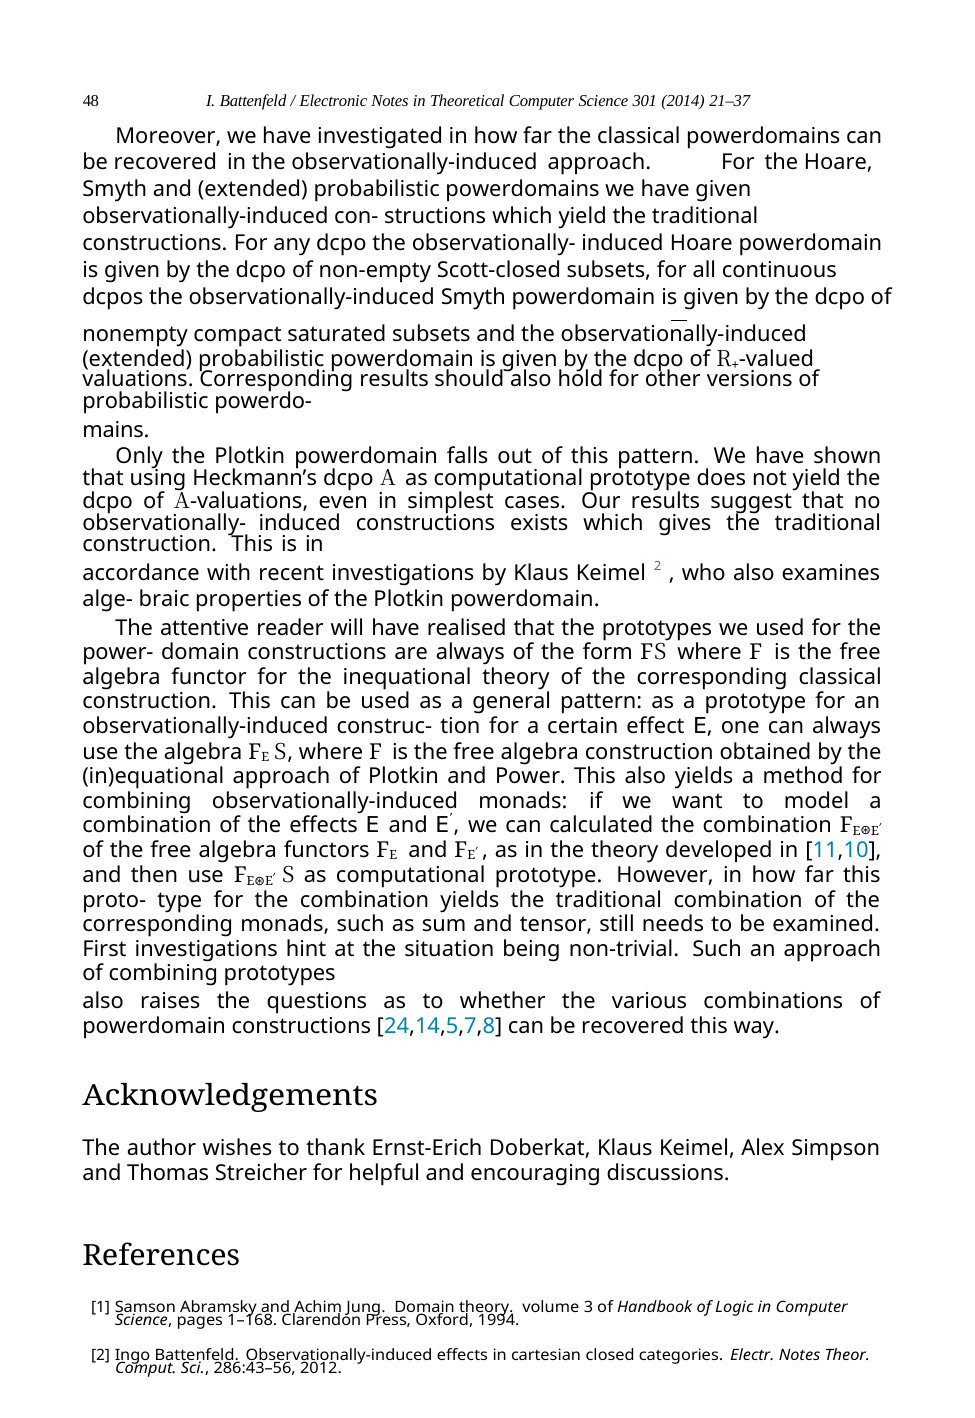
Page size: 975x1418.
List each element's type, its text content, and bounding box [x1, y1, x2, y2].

subtitle Acknowledgements [82, 1074, 927, 1114]
list Samson Abramsky and Achim Jung. Domain theory. volume 3 of Handbook of Logic in Computer Science, pages 1–168. Clarendon Press, Oxford, 1994. [91, 1301, 881, 1330]
text mains. [82, 415, 927, 444]
text The attentive reader will have realised that the prototypes we used for the power- domain constructions are always of the form FS where F is the free algebra functor for the inequational theory of the corresponding classical construction. This can be used as a general pattern: as a prototype for an observationally-induced construc- tion for a certain effect E, one can always use the algebra FE S, where F is the free algebra construction obtained by the (in)equational approach of Plotkin and Power. This also yields a method for combining observationally-induced monads: if we want to model a combination of the effects E and E′, we can calculated the combination FE⊛E′ of the free algebra functors FE and FE′ , as in the theory developed in [11,10], and then use FE⊛E′ S as computational prototype. However, in how far this proto- type for the combination yields the traditional combination of the corresponding monads, such as sum and tensor, still needs to be examined. First investigations hint at the situation being non-trivial. Such an approach of combining prototypes [82, 616, 882, 987]
text Only the Plotkin powerdomain falls out of this pattern. We have shown that using Heckmann’s dcpo A as computational prototype does not yield the dcpo of A-valuations, even in simplest cases. Our results suggest that no observationally- induced constructions exists which gives the traditional construction. This is in [82, 447, 881, 558]
text Moreover, we have investigated in how far the classical powerdomains can be recovered in the observationally-induced approach. For the Hoare, Smyth and (extended) probabilistic powerdomains we have given observationally-induced con- structions which yield the traditional constructions. For any dcpo the observationally- induced Hoare powerdomain is given by the dcpo of non-empty Scott-closed subsets, for all continuous dcpos the observationally-induced Smyth powerdomain is given by the dcpo of nonempty compact saturated subsets and the observationally-induced [82, 122, 894, 348]
text also raises the questions as to whether the various combinations of powerdomain constructions [24,14,5,7,8] can be recovered this way. [82, 987, 881, 1040]
subtitle References [82, 1234, 927, 1274]
list Ingo Battenfeld. Observationally-induced effects in cartesian closed categories. Electr. Notes Theor. Comput. Sci., 286:43–56, 2012. [91, 1349, 881, 1378]
text The author wishes to thank Ernst-Erich Doberkat, Klaus Keimel, Alex Simpson and Thomas Streicher for helpful and encouraging discussions. [82, 1134, 881, 1187]
text accordance with recent investigations by Klaus Keimel 2 , who also examines alge- braic properties of the Plotkin powerdomain. [82, 559, 881, 612]
text (extended) probabilistic powerdomain is given by the dcpo of R+-valued valuations. Corresponding results should also hold for other versions of probabilistic powerdo- [82, 348, 927, 415]
